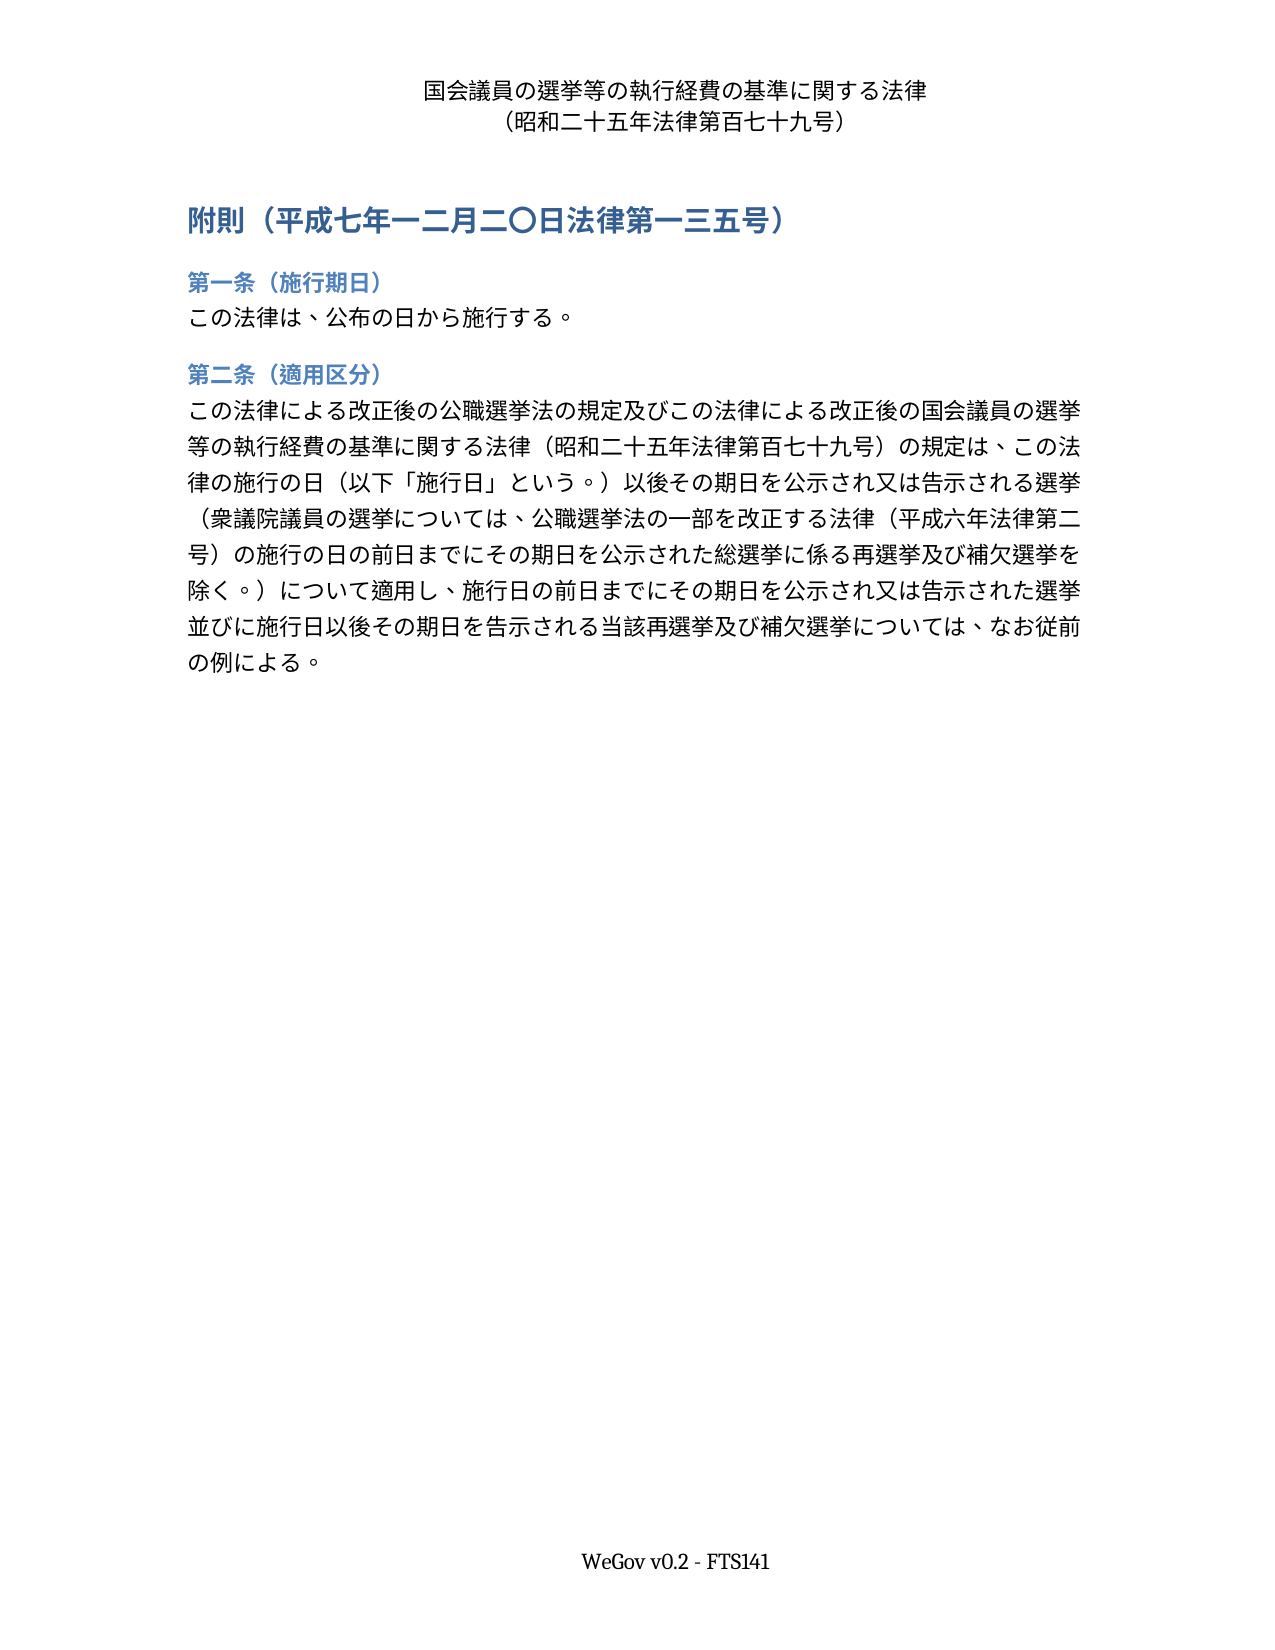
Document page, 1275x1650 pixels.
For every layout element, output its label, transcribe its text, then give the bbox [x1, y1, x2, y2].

subtitle 附則（平成七年一二月二〇日法律第一三五号） [187, 200, 1087, 240]
subtitle 第一条（施行期日） [187, 266, 1087, 298]
text この法律による改正後の公職選挙法の規定及びこの法律による改正後の国会議員の選挙等の執行経費の基準に関する法律（昭和二十五年法律第百七十九号）の規定は、この法律の施行の日（以下「施行日」という。）以後その期日を公示され又は告示される選挙（衆議院議員の選挙については、公職選挙法の一部を改正する法律（平成六年法律第二号）の施行の日の前日までにその期日を公示された総選挙に係る再選挙及び補欠選挙を除く。）について適用し、施行日の前日までにその期日を公示され又は告示された選挙並びに施行日以後その期日を告示される当該再選挙及び補欠選挙については、なお従前の例による。 [187, 395, 1087, 678]
text この法律は、公布の日から施行する。 [187, 302, 1087, 334]
subtitle 第二条（適用区分） [187, 359, 1087, 390]
